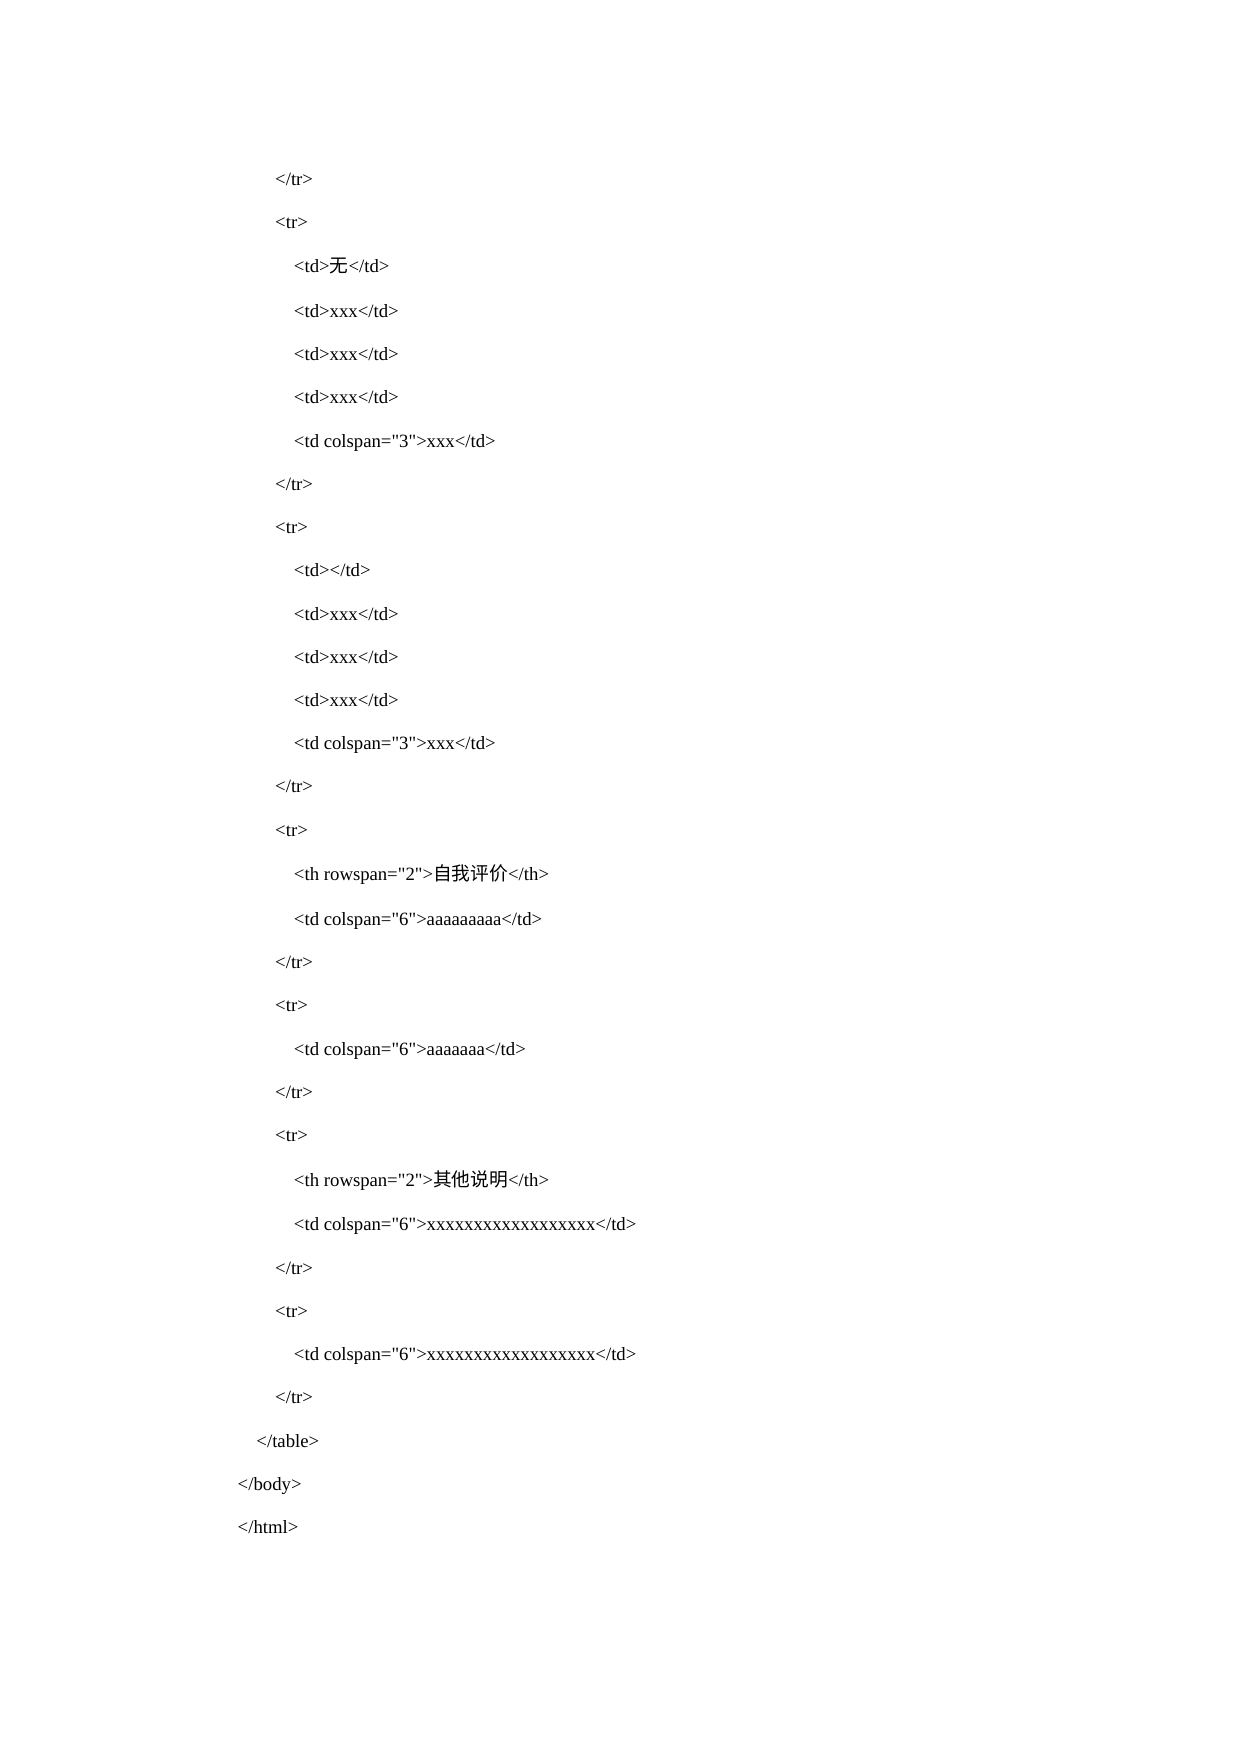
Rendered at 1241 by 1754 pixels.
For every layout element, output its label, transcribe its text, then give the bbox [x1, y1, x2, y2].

text <td>无</td> [237, 248, 1053, 281]
text </tr> [237, 467, 1053, 500]
text </tr> [237, 162, 1053, 194]
text </tr> [237, 770, 1053, 802]
text <td>xxx</td> [237, 338, 1053, 370]
text <td>xxx</td> [237, 597, 1053, 629]
text <tr> [237, 1119, 1053, 1151]
text <td colspan="6">xxxxxxxxxxxxxxxxxx</td> [237, 1338, 1053, 1370]
text <td colspan="3">xxx</td> [237, 424, 1053, 457]
text <td colspan="3">xxx</td> [237, 727, 1053, 759]
text <tr> [237, 511, 1053, 543]
text <td>xxx</td> [237, 381, 1053, 413]
text <tr> [237, 205, 1053, 238]
text <tr> [237, 989, 1053, 1021]
text </tr> [237, 1075, 1053, 1108]
text </html> [237, 1511, 1053, 1543]
text <tr> [237, 813, 1053, 846]
text <td colspan="6">aaaaaaa</td> [237, 1032, 1053, 1065]
text <td>xxx</td> [237, 294, 1053, 327]
text <td colspan="6">aaaaaaaaa</td> [237, 902, 1053, 935]
text <td colspan="6">xxxxxxxxxxxxxxxxxx</td> [237, 1208, 1053, 1240]
text <th rowspan="2">其他说明</th> [237, 1162, 1053, 1194]
text </table> [237, 1424, 1053, 1457]
text </tr> [237, 946, 1053, 978]
text </tr> [237, 1251, 1053, 1284]
text </body> [237, 1467, 1053, 1500]
text <th rowspan="2">自我评价</th> [237, 856, 1053, 889]
text </tr> [237, 1381, 1053, 1413]
text <td>xxx</td> [237, 640, 1053, 673]
text <td>xxx</td> [237, 683, 1053, 716]
text <tr> [237, 1294, 1053, 1327]
text <td></td> [237, 554, 1053, 586]
